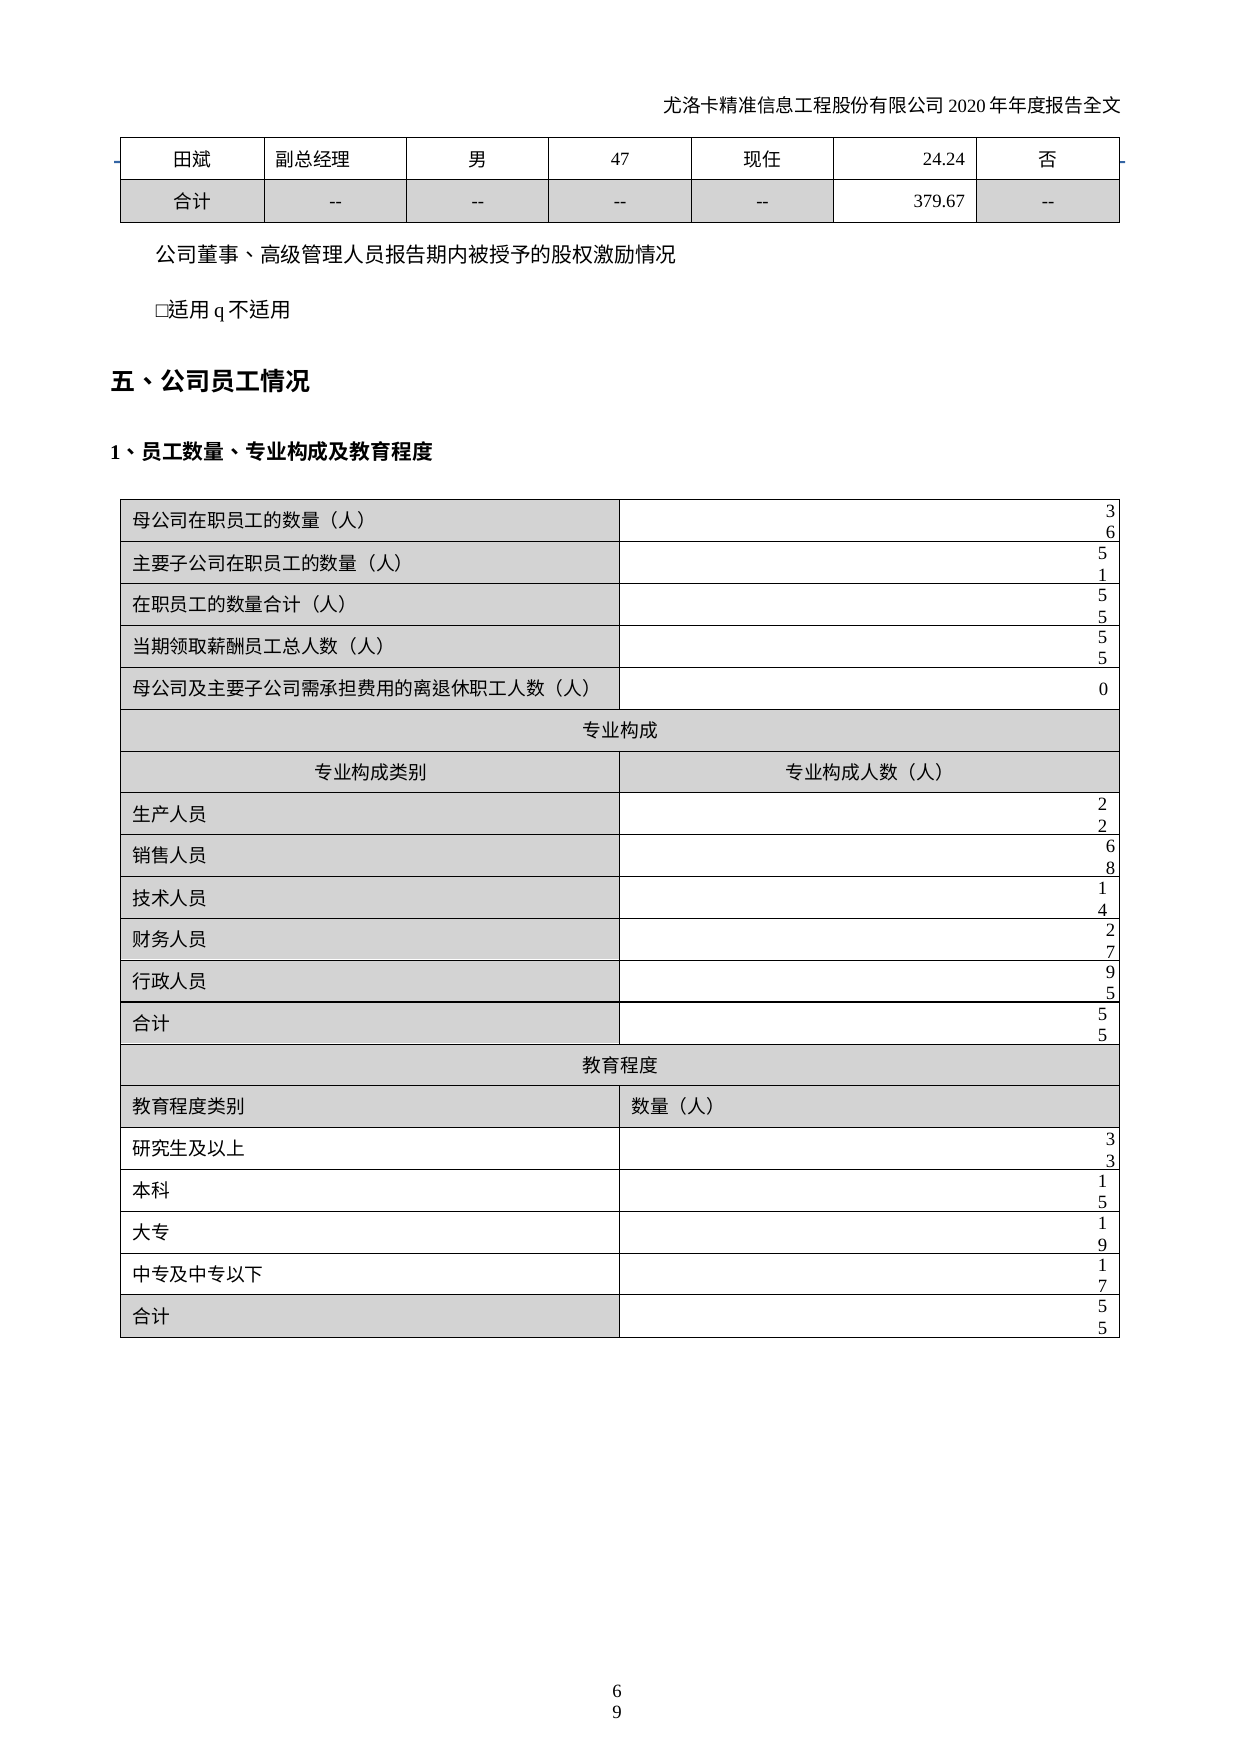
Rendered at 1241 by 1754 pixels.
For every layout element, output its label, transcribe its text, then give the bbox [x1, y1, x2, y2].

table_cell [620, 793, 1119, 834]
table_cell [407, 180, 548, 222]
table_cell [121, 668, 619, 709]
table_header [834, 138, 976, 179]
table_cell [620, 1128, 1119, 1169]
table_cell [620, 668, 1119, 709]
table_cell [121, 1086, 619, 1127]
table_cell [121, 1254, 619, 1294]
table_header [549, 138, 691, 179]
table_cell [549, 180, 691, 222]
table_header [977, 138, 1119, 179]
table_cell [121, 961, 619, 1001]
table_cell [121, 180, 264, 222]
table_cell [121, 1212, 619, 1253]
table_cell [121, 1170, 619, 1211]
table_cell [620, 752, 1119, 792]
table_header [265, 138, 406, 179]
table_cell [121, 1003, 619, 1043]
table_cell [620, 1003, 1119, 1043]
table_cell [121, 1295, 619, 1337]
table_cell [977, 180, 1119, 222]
text 五、公司员工情况 [110, 363, 1130, 397]
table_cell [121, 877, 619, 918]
text □适用q不适用 [110, 295, 1130, 324]
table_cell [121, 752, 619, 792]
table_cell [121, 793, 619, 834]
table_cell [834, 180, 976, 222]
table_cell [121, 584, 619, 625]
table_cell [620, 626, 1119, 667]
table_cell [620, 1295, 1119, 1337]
text 1、员工数量、专业构成及教育程度 [110, 437, 1130, 465]
text 公司董事、高级管理人员报告期内被授予的股权激励情况 [110, 240, 1130, 268]
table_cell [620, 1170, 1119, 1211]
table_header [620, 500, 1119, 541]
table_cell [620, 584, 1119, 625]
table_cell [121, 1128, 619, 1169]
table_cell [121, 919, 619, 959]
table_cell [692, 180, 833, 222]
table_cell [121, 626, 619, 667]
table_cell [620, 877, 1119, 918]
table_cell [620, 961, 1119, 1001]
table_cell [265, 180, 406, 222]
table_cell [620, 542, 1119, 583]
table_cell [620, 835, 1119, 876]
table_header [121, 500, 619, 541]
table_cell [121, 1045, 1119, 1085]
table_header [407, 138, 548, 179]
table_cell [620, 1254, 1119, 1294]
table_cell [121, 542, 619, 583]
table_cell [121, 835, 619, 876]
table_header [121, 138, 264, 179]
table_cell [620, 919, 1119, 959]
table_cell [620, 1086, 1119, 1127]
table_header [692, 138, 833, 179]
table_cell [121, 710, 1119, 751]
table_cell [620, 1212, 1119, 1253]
